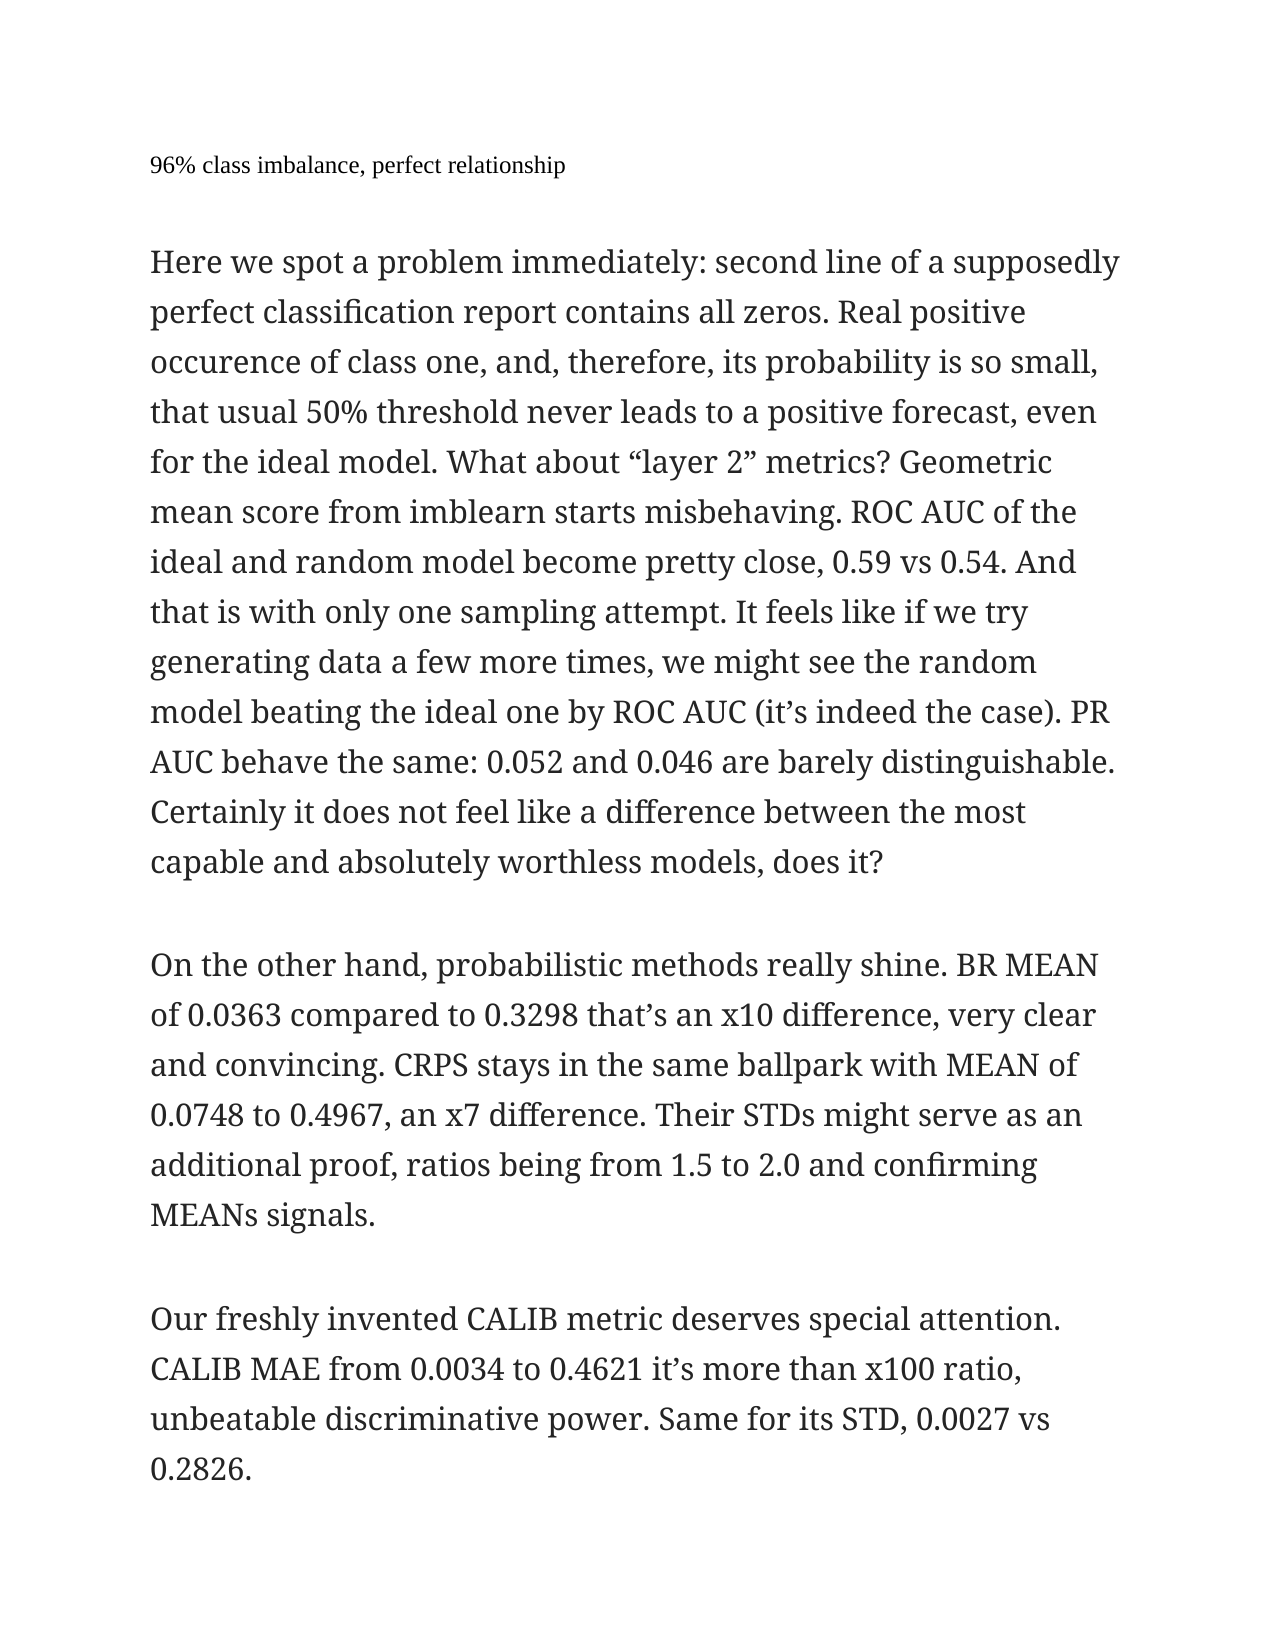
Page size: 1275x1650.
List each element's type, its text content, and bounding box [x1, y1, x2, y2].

text 96% class imbalance, perfect relationship [150, 150, 1125, 179]
text Our freshly invented CALIB metric deserves special attention. CALIB MAE from 0.0034 to 0.4621 it’s more than x100 ratio, unbeatable discriminative power. Same for its STD, 0.0027 vs 0.2826. [150, 1289, 1125, 1489]
text Here we spot a problem immediately: second line of a supposedly perfect classification report contains all zeros. Real positive occurence of class one, and, therefore, its probability is so small, that usual 50% threshold never leads to a positive forecast, even for the ideal model. What about “layer 2” metrics? Geometric mean score from imblearn starts misbehaving. ROC AUC of the ideal and random model become pretty close, 0.59 vs 0.54. And that is with only one sampling attempt. It feels like if we try generating data a few more times, we might see the random model beating the ideal one by ROC AUC (it’s indeed the case). PR AUC behave the same: 0.052 and 0.046 are barely distinguishable. Certainly it does not feel like a difference between the most capable and absolutely worthless models, does it? [150, 232, 1125, 882]
text On the other hand, probabilistic methods really shine. BR MEAN of 0.0363 compared to 0.3298 that’s an x10 difference, very clear and convincing. CRPS stays in the same ballpark with MEAN of 0.0748 to 0.4967, an x7 difference. Their STDs might serve as an additional proof, ratios being from 1.5 to 2.0 and confirming MEANs signals. [150, 936, 1125, 1236]
